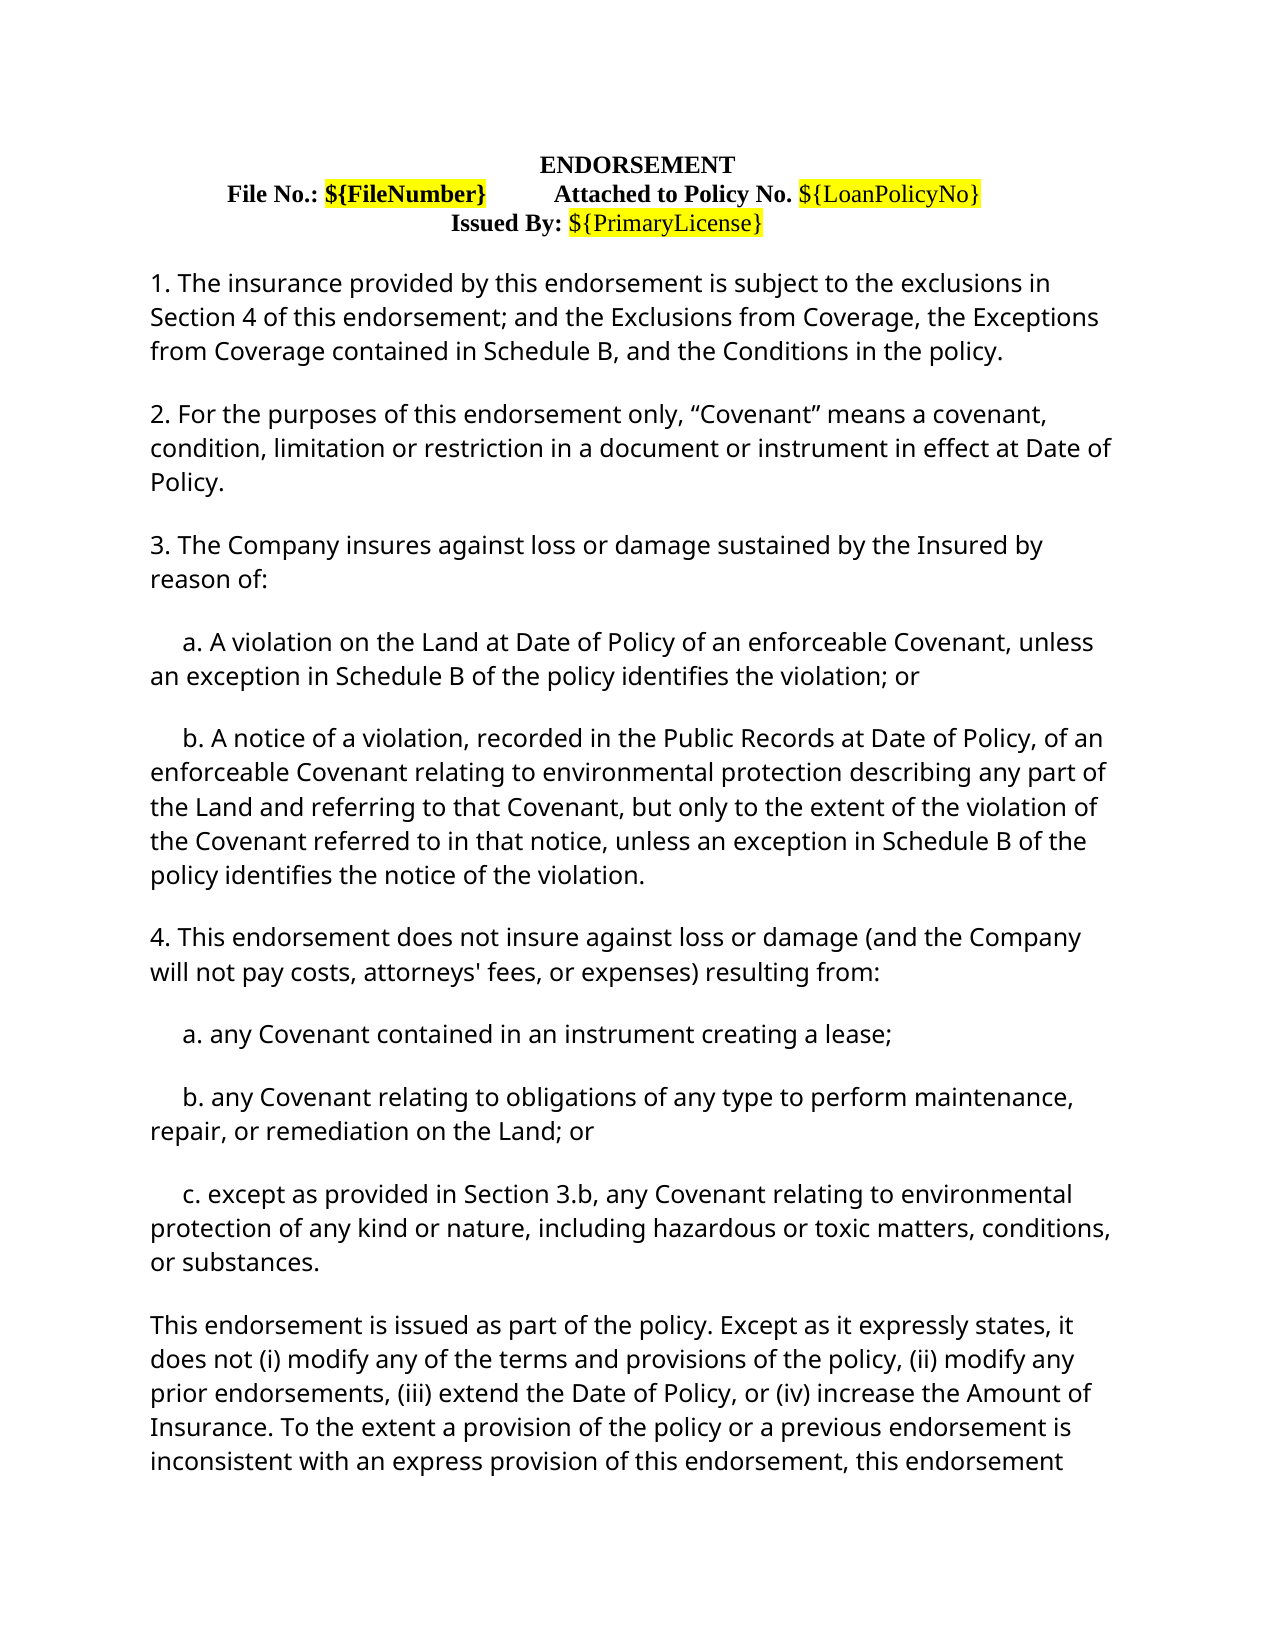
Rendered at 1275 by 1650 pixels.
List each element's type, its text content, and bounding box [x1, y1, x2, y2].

text 4. This endorsement does not insure against loss or damage (and the Company will not pay costs, attorneys' fees, or expenses) resulting from: [150, 920, 1125, 988]
text ENDORSEMENT [150, 150, 1125, 179]
text 1. The insurance provided by this endorsement is subject to the exclusions in Section 4 of this endorsement; and the Exclusions from Coverage, the Exceptions from Coverage contained in Schedule B, and the Conditions in the policy. [150, 265, 1125, 368]
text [150, 1308, 1125, 1478]
text a. any Covenant contained in an instrument creating a lease; [150, 1017, 1125, 1051]
text 2. For the purposes of this endorsement only, “Covenant” means a covenant, condition, limitation or restriction in a document or instrument in effect at Date of Policy. [150, 396, 1125, 498]
text c. except as provided in Section 3.b, any Covenant relating to environmental protection of any kind or nature, including hazardous or toxic matters, conditions, or substances. [150, 1177, 1125, 1279]
text b. any Covenant relating to obligations of any type to perform maintenance, repair, or remediation on the Land; or [150, 1080, 1125, 1148]
text 3. The Company insures against loss or damage sustained by the Insured by reason of: [150, 527, 1125, 595]
text File No.: ${FileNumber} Attached to Policy No. ${LoanPolicyNo} Issued By: ${PrimaryLicense} [150, 179, 1125, 237]
text b. A notice of a violation, recorded in the Public Records at Date of Policy, of an enforceable Covenant relating to environmental protection describing any part of the Land and referring to that Covenant, but only to the extent of the violation of the Covenant referred to in that notice, unless an exception in Schedule B of the policy identifies the notice of the violation. [150, 721, 1125, 891]
text a. A violation on the Land at Date of Policy of an enforceable Covenant, unless an exception in Schedule B of the policy identifies the violation; or [150, 624, 1125, 692]
